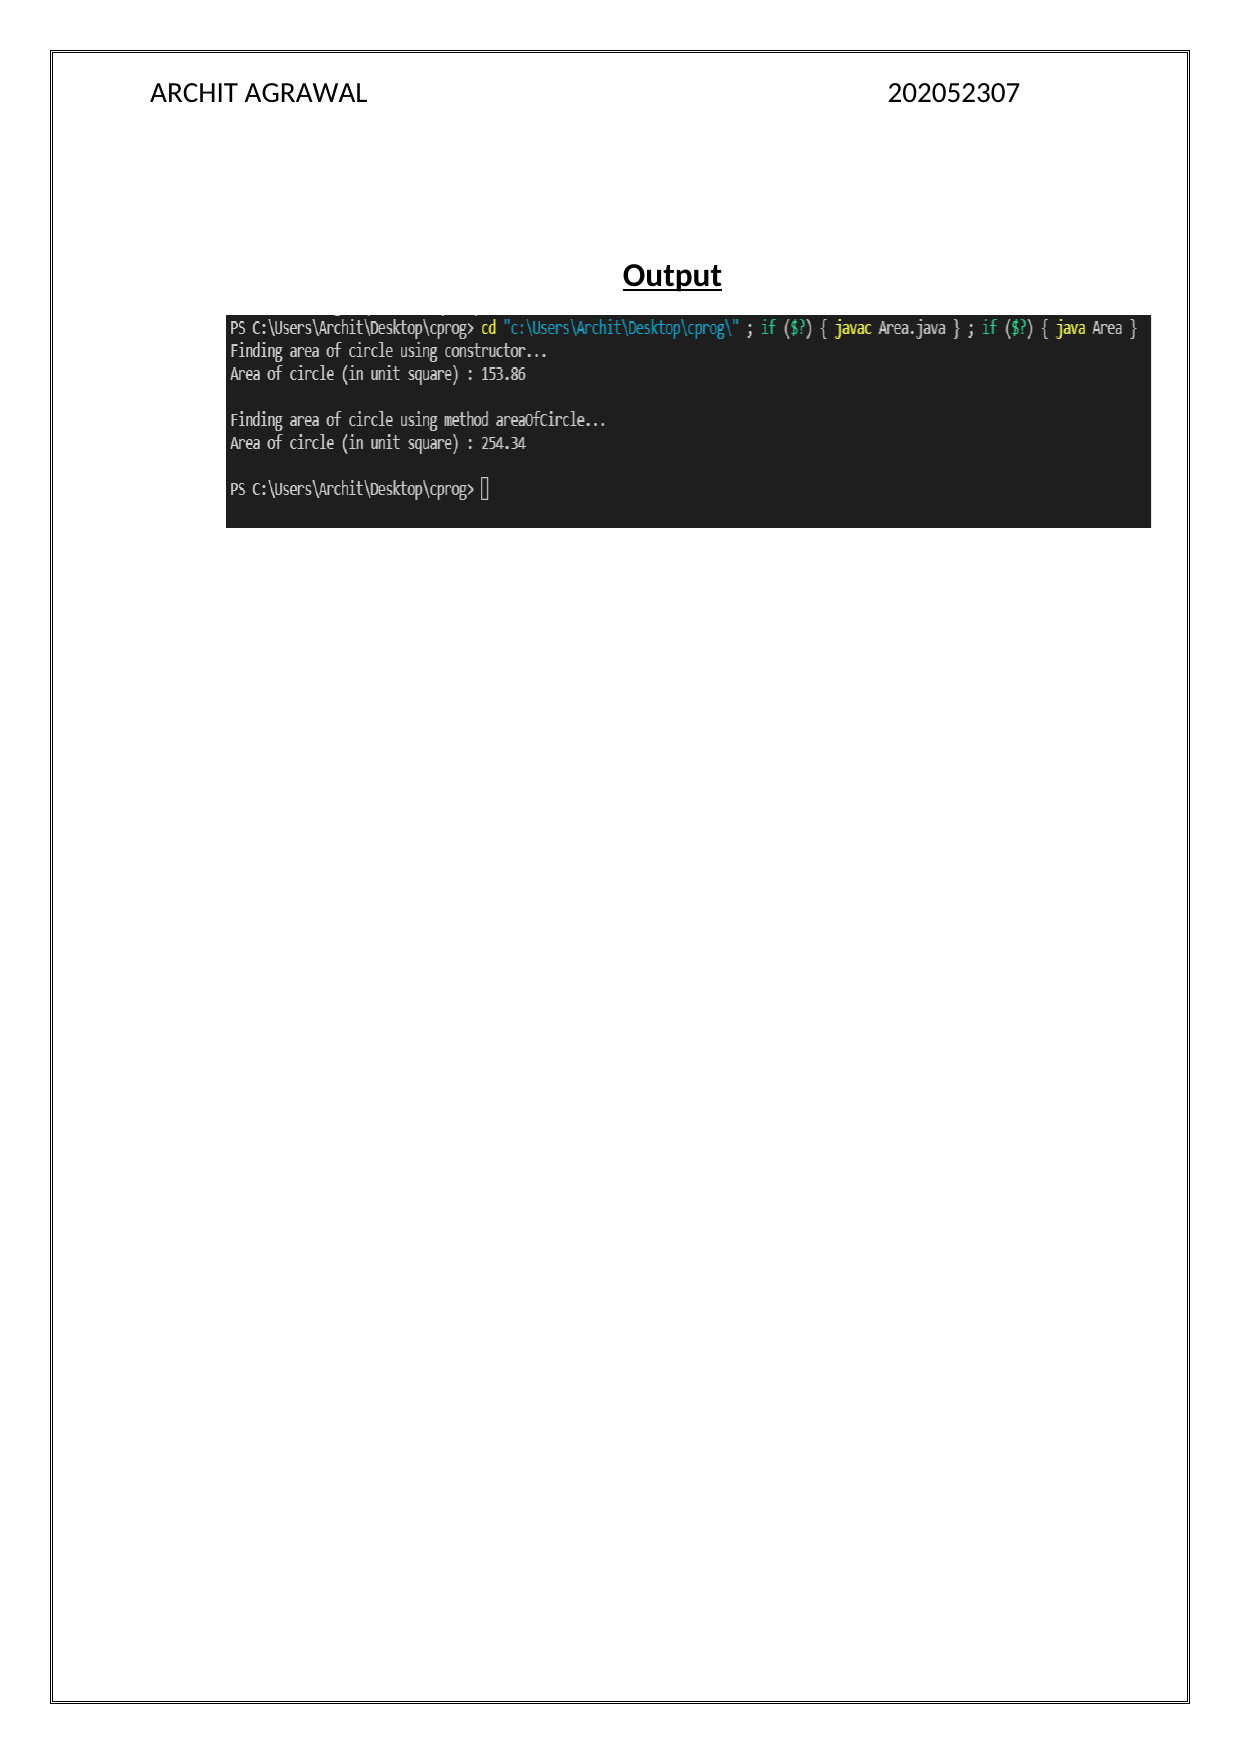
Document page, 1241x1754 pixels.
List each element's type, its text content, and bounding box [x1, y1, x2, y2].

picture [226, 315, 1152, 528]
text Output [150, 254, 1090, 295]
